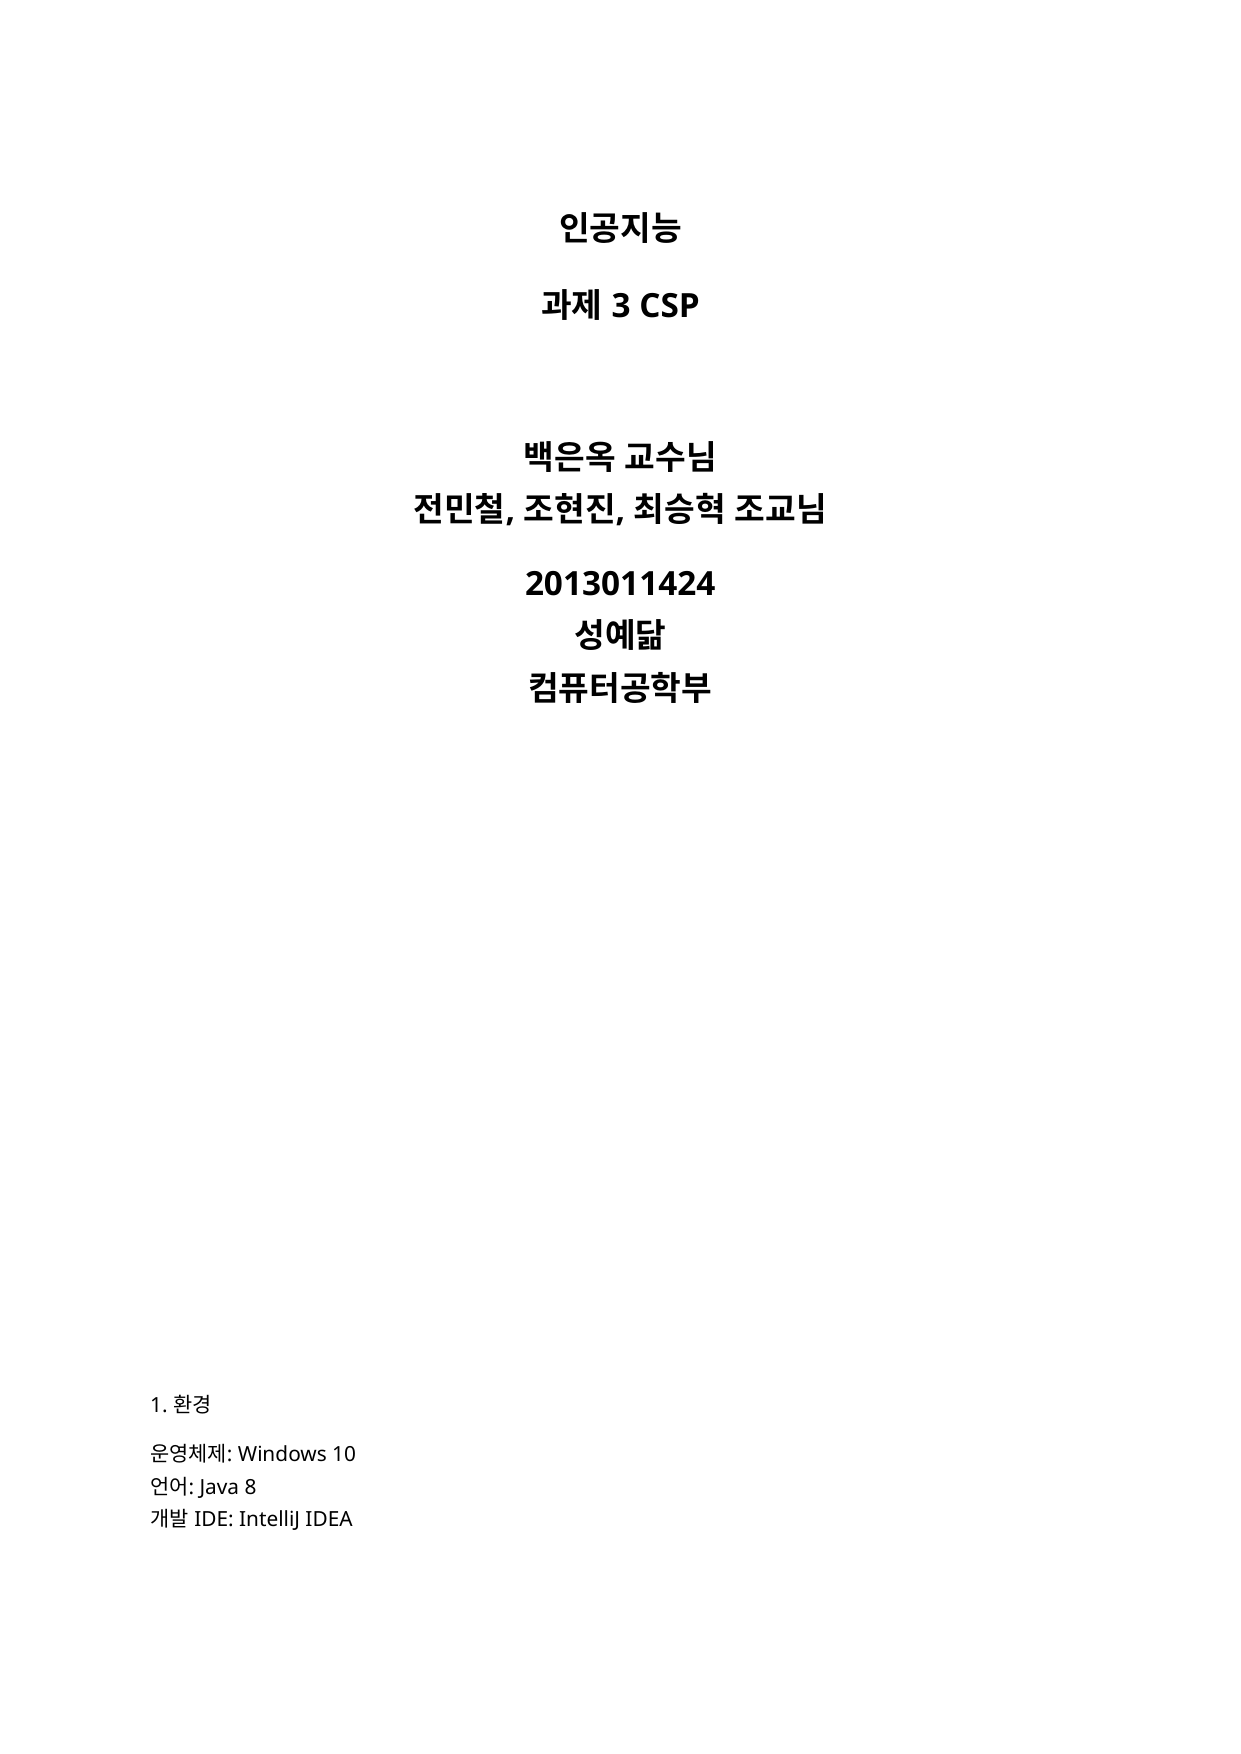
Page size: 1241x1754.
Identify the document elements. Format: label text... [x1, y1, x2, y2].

title 과제 3 CSP [150, 279, 1090, 328]
title 백은옥 교수님 전민철, 조현진, 최승혁 조교님 [150, 431, 1090, 531]
title 인공지능 [150, 202, 1090, 250]
text 1. 환경 [150, 1388, 1090, 1418]
title 2013011424 성예닮 컴퓨터공학부 [150, 560, 1090, 709]
text 운영체제: Windows 10 언어: Java 8 개발 IDE: IntelliJ IDEA [150, 1437, 1090, 1533]
